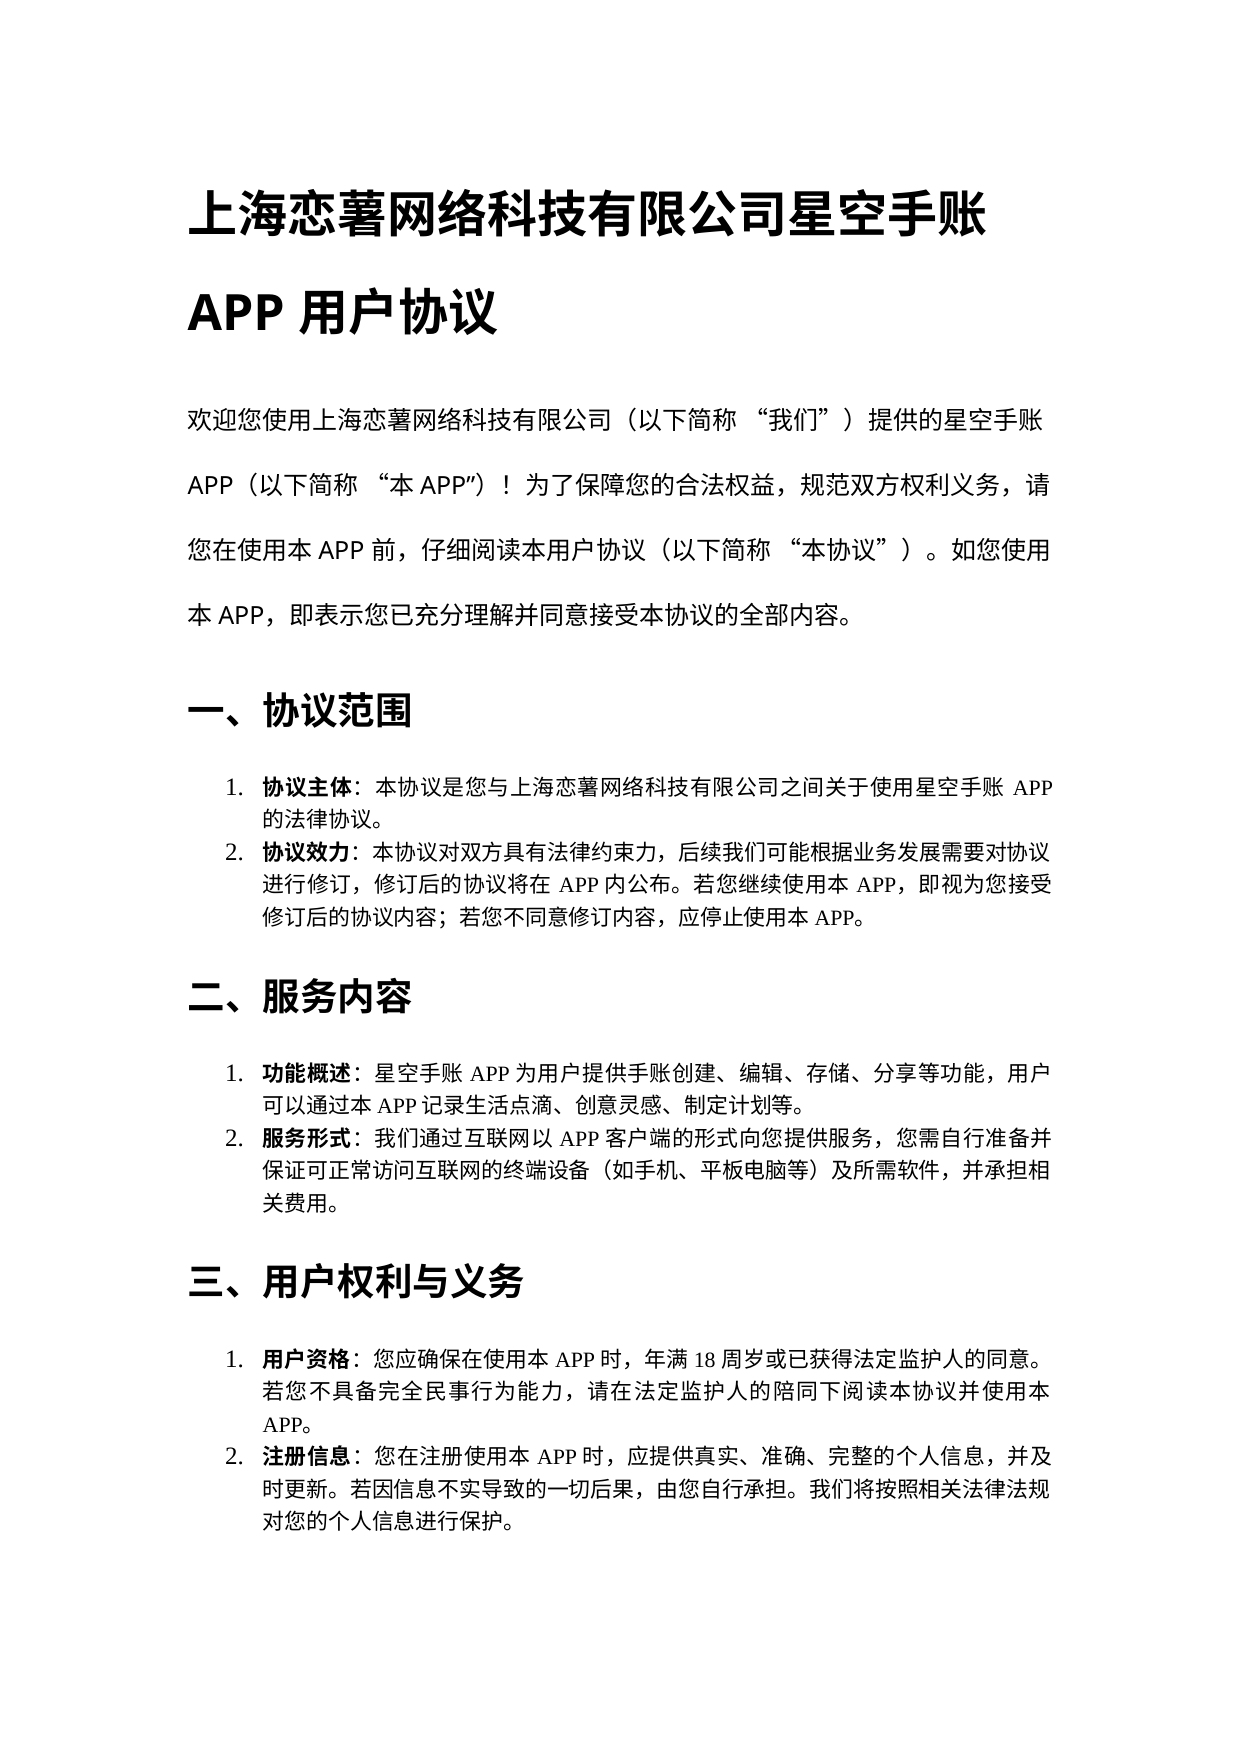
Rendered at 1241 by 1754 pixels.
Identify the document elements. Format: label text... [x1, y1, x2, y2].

list 功能概述：星空手账 APP 为用户提供手账创建、编辑、存储、分享等功能，用户可以通过本 APP 记录生活点滴、创意灵感、制定计划等。 [225, 1055, 1053, 1120]
subtitle 三、用户权利与义务 [187, 1247, 1053, 1312]
subtitle 上海恋薯网络科技有限公司星空手账 APP 用户协议 [187, 162, 1053, 357]
list 协议主体：本协议是您与上海恋薯网络科技有限公司之间关于使用星空手账 APP 的法律协议。 [225, 769, 1053, 834]
list 用户资格：您应确保在使用本 APP 时，年满 18 周岁或已获得法定监护人的同意。若您不具备完全民事行为能力，请在法定监护人的陪同下阅读本协议并使用本 APP。 [225, 1341, 1053, 1439]
list 注册信息：您在注册使用本 APP 时，应提供真实、准确、完整的个人信息，并及时更新。若因信息不实导致的一切后果，由您自行承担。我们将按照相关法律法规对您的个人信息进行保护。 [225, 1439, 1053, 1536]
text 欢迎您使用上海恋薯网络科技有限公司（以下简称 “我们”）提供的星空手账 APP（以下简称 “本 APP”）！为了保障您的合法权益，规范双方权利义务，请您在使用本 APP 前，仔细阅读本用户协议（以下简称 “本协议”）。如您使用本 APP，即表示您已充分理解并同意接受本协议的全部内容。 [187, 386, 1053, 646]
list 服务形式：我们通过互联网以 APP 客户端的形式向您提供服务，您需自行准备并保证可正常访问互联网的终端设备（如手机、平板电脑等）及所需软件，并承担相关费用。 [225, 1120, 1053, 1218]
list 协议效力：本协议对双方具有法律约束力，后续我们可能根据业务发展需要对协议进行修订，修订后的协议将在 APP 内公布。若您继续使用本 APP，即视为您接受修订后的协议内容；若您不同意修订内容，应停止使用本 APP。 [225, 834, 1053, 932]
subtitle 二、服务内容 [187, 961, 1053, 1026]
subtitle 一、协议范围 [187, 675, 1053, 740]
